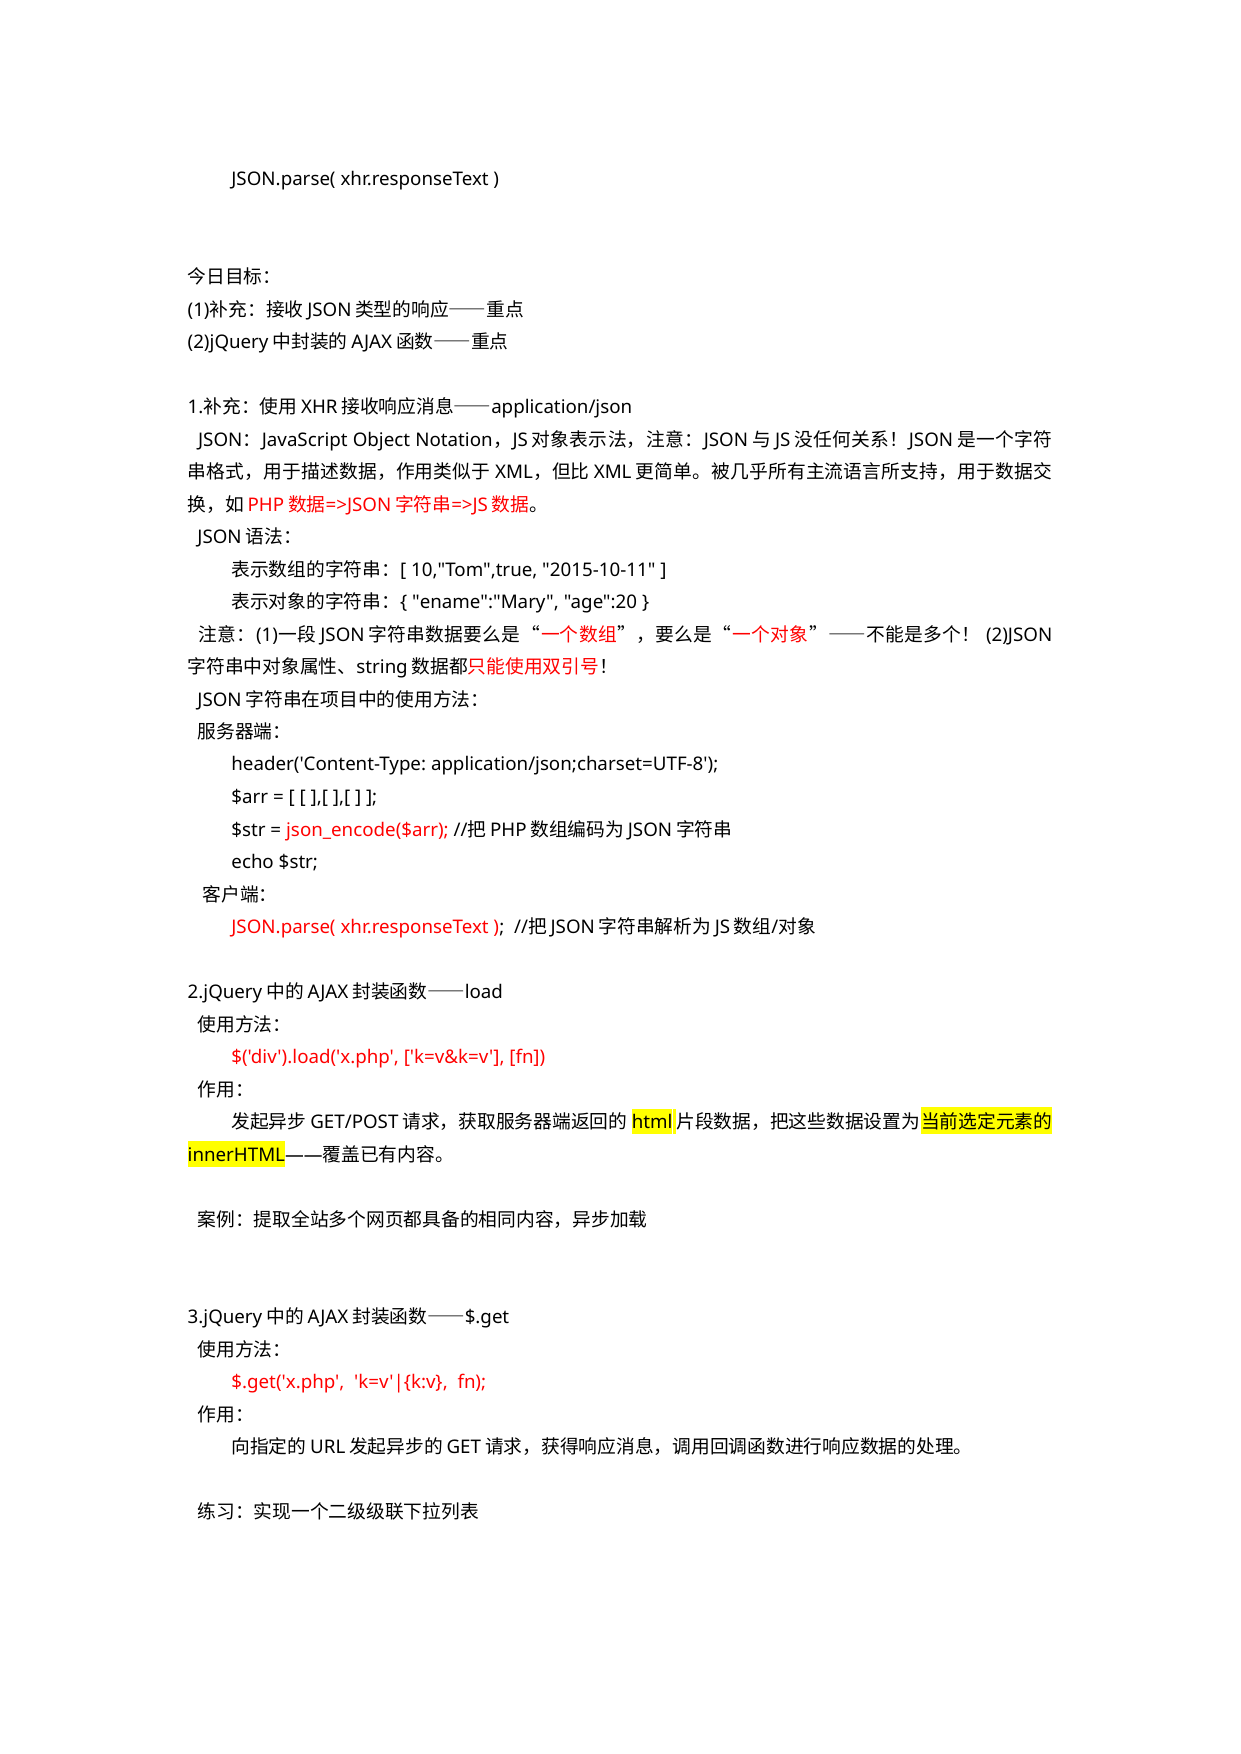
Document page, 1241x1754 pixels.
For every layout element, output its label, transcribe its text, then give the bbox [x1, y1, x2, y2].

text 客户端： [187, 877, 1053, 909]
text JSON.parse( xhr.responseText ); //把JSON字符串解析为JS数组/对象 [187, 909, 1053, 942]
text 案例：提取全站多个网页都具备的相同内容，异步加载 [187, 1202, 1053, 1234]
text 作用： [187, 1397, 1053, 1429]
text $.get('x.php', 'k=v'|{k:v}, fn); [187, 1364, 1053, 1397]
text 表示对象的字符串：{ "ename":"Mary", "age":20 } [187, 584, 1053, 617]
text JSON字符串在项目中的使用方法： [187, 682, 1053, 714]
text JSON：JavaScript Object Notation，JS对象表示法，注意：JSON与JS没任何关系！JSON是一个字符串格式，用于描述数据，作用类似于XML，但比XML更简单。被几乎所有主流语言所支持，用于数据交换，如PHP数据=>JSON字符串=>JS数据。 [187, 422, 1053, 519]
text (1)补充：接收JSON类型的响应——重点 [187, 292, 1053, 324]
text 向指定的URL发起异步的GET请求，获得响应消息，调用回调函数进行响应数据的处理。 [187, 1429, 1053, 1462]
text 1.补充：使用XHR接收响应消息——application/json [187, 389, 1053, 422]
text JSON语法： [187, 519, 1053, 552]
text 注意：(1)一段JSON字符串数据要么是“一个数组”，要么是“一个对象”——不能是多个！ (2)JSON字符串中对象属性、string数据都只能使用双引号！ [187, 617, 1053, 682]
text 表示数组的字符串：[ 10,"Tom",true, "2015-10-11" ] [187, 552, 1053, 584]
text $arr = [ [ ],[ ],[ ] ]; [187, 779, 1053, 812]
text 今日目标： [187, 259, 1053, 292]
text $('div').load('x.php', ['k=v&k=v'], [fn]) [187, 1039, 1053, 1072]
text (2)jQuery中封装的AJAX函数——重点 [187, 324, 1053, 357]
text $str = json_encode($arr); //把PHP数组编码为JSON字符串 [187, 812, 1053, 844]
text header('Content-Type: application/json;charset=UTF-8'); [187, 747, 1053, 779]
text echo $str; [187, 844, 1053, 877]
text 使用方法： [187, 1332, 1053, 1364]
text 练习：实现一个二级级联下拉列表 [187, 1494, 1053, 1527]
text 作用： [187, 1072, 1053, 1104]
text JSON.parse( xhr.responseText ) [187, 162, 1053, 194]
text 发起异步GET/POST请求，获取服务器端返回的html片段数据，把这些数据设置为当前选定元素的innerHTML——覆盖已有内容。 [187, 1104, 1053, 1169]
text 2.jQuery中的AJAX封装函数——load [187, 974, 1053, 1007]
text 使用方法： [187, 1007, 1053, 1039]
text 3.jQuery中的AJAX封装函数——$.get [187, 1299, 1053, 1332]
text 服务器端： [187, 714, 1053, 747]
